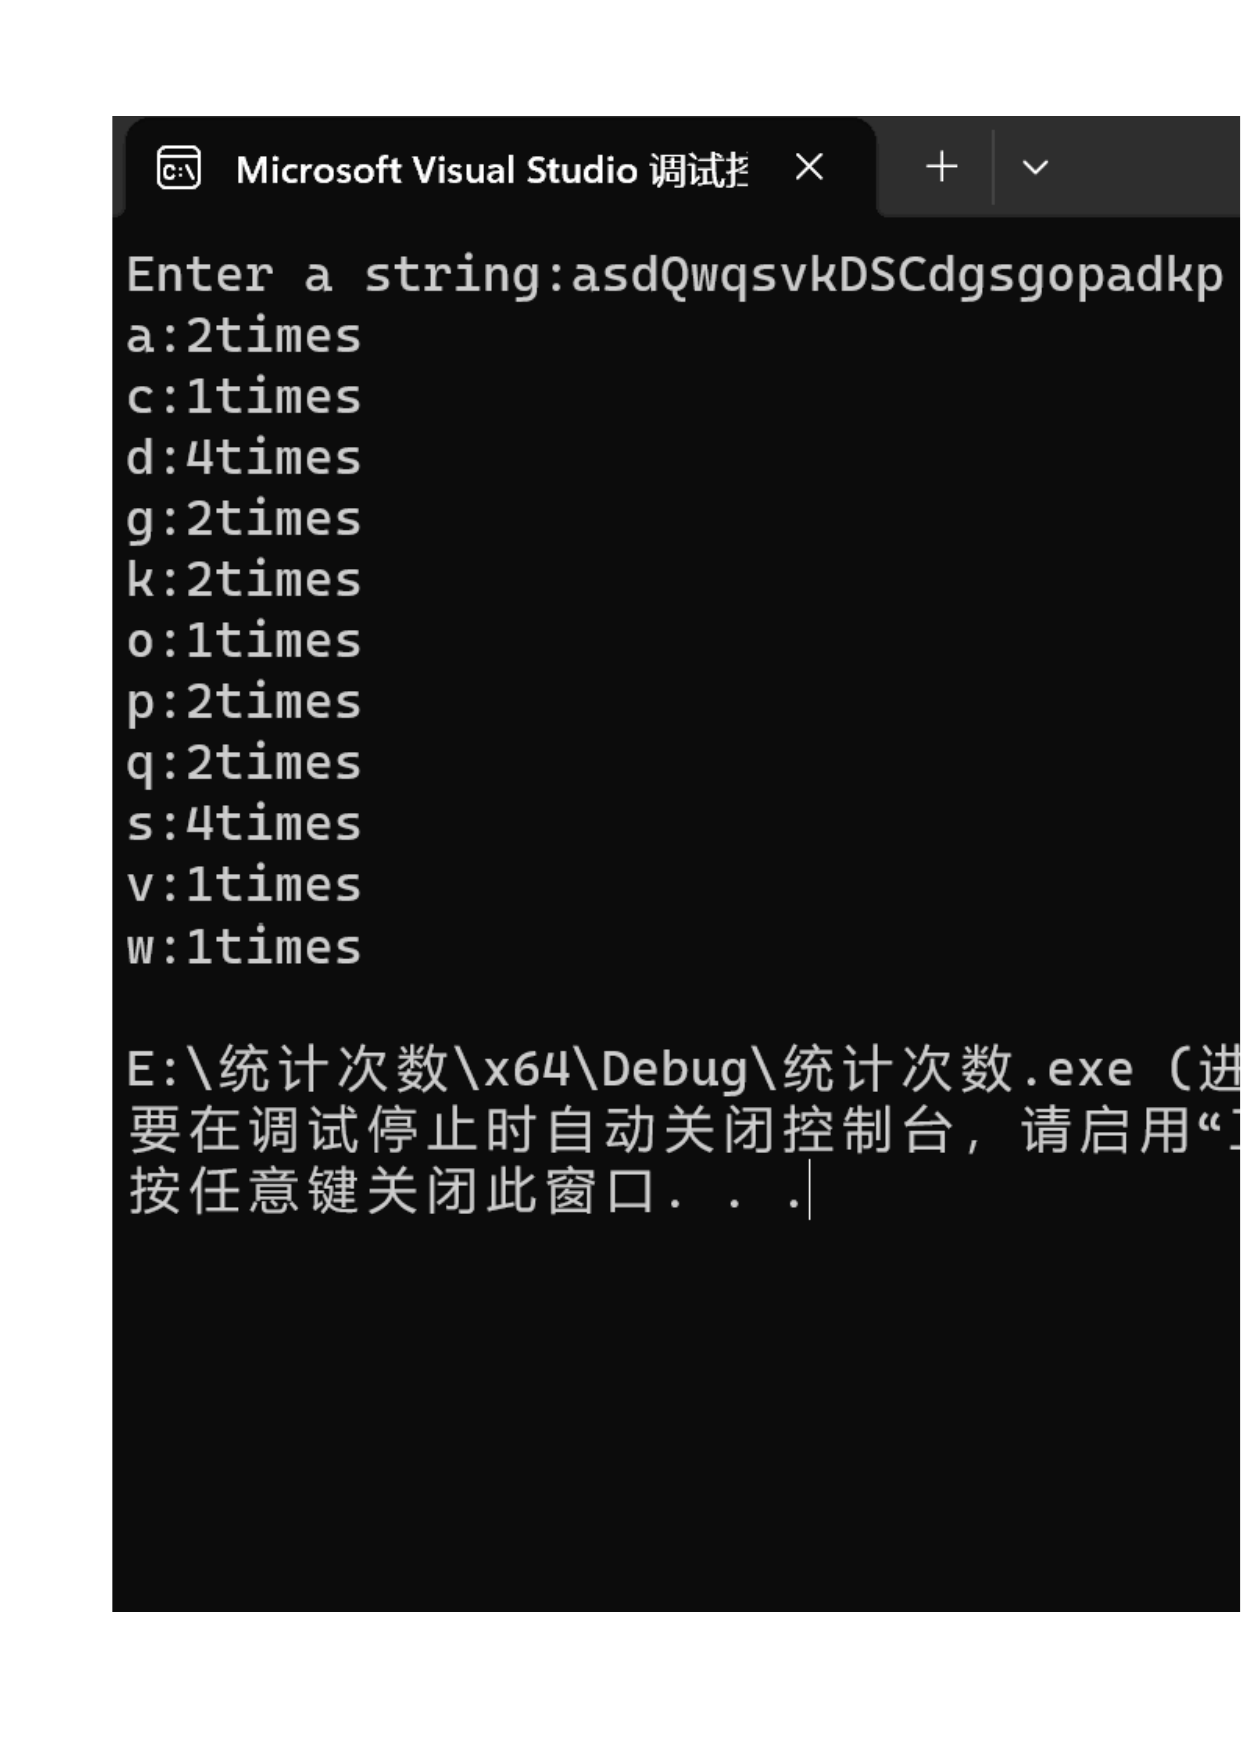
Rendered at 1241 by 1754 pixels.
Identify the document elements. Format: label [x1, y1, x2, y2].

picture [112, 116, 1241, 1612]
